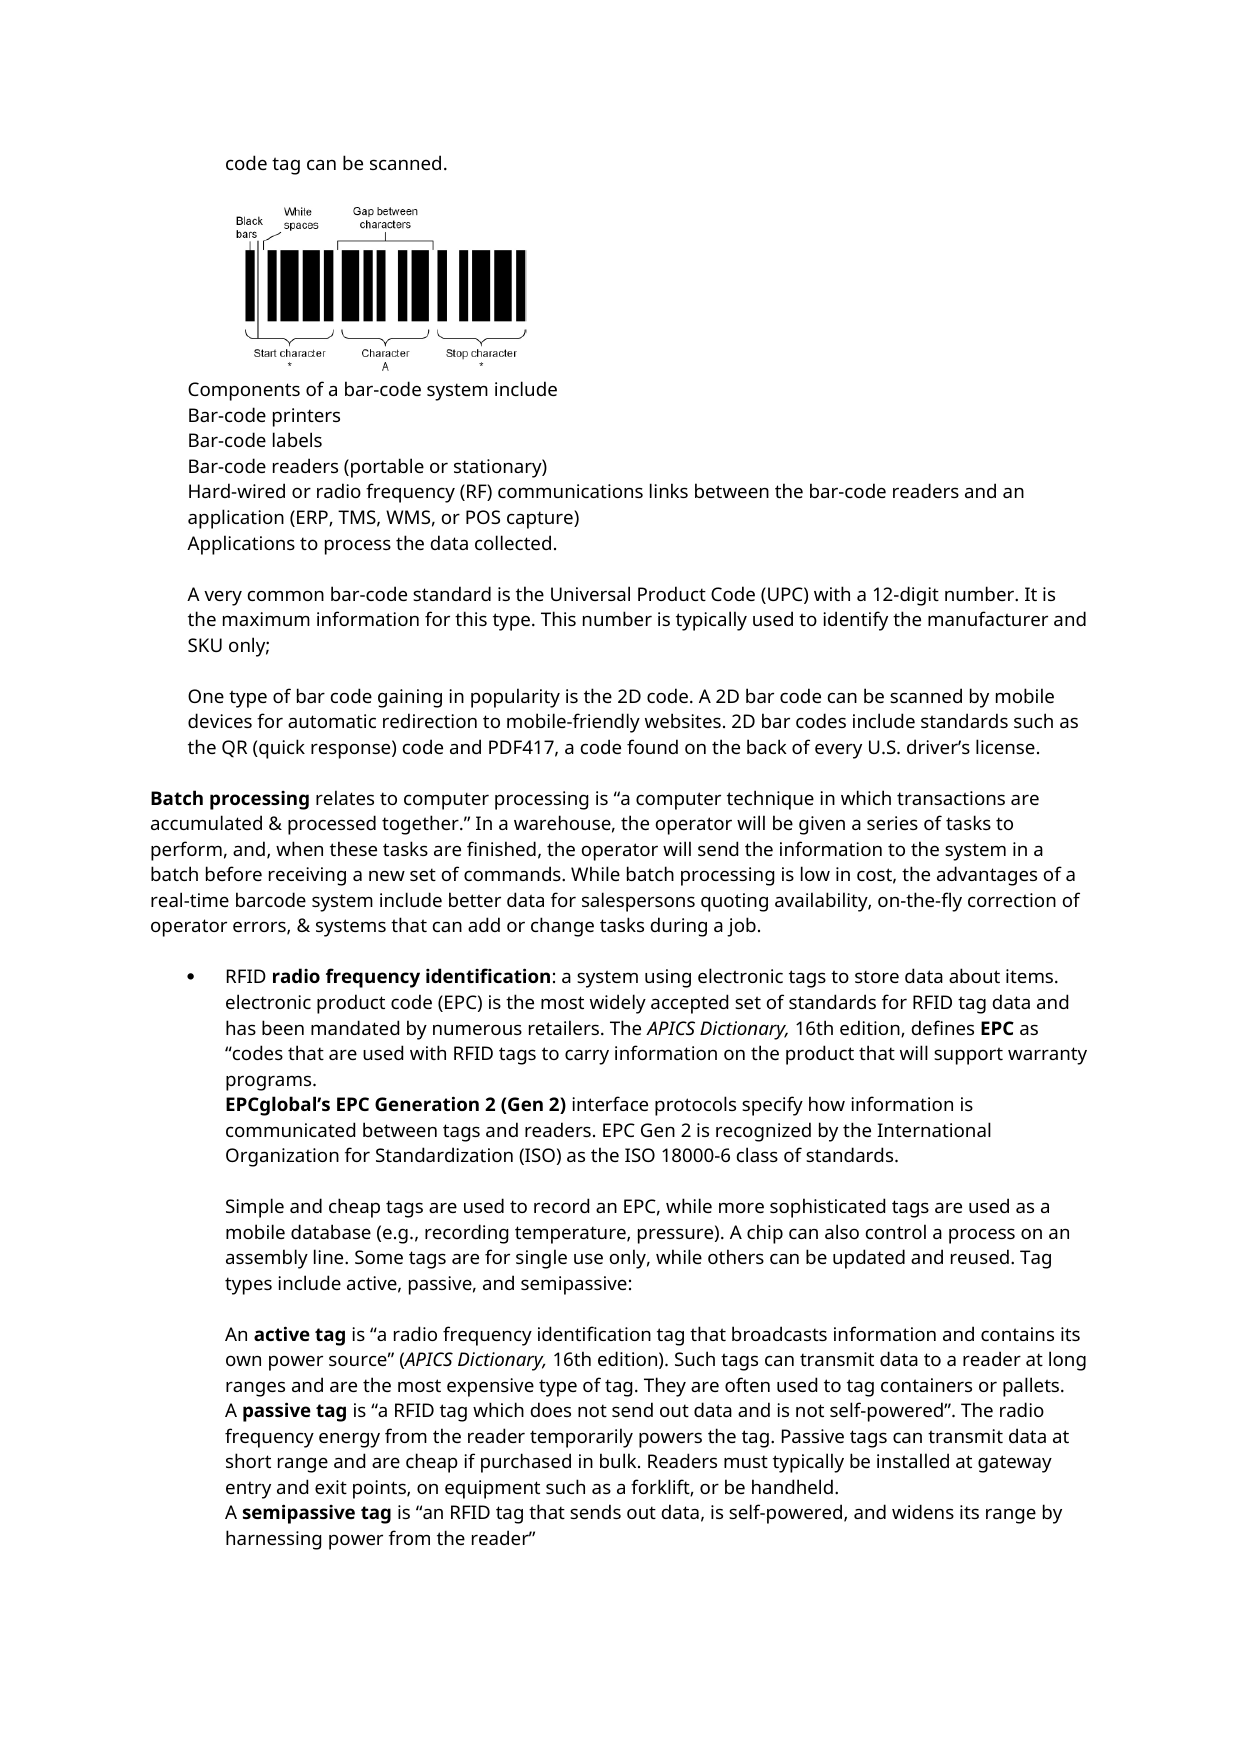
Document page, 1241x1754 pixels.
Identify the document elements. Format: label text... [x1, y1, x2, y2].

list RFID radio frequency identification: a system using electronic tags to store data about items. electronic product code (EPC) is the most widely accepted set of standards for RFID tag data and has been mandated by numerous retailers. The APICS Dictionary, 16th edition, defines EPC as “codes that are used with RFID tags to carry information on the product that will support warranty programs. [187, 964, 1090, 1091]
text A very common bar-code standard is the Universal Product Code (UPC) with a 12-digit number. It is the maximum information for this type. This number is typically used to identify the manufacturer and SKU only; [187, 581, 1090, 657]
text harnessing power from the reader” [225, 1525, 1090, 1551]
picture [225, 201, 550, 377]
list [187, 150, 1090, 377]
list EPCglobal’s EPC Generation 2 (Gen 2) interface protocols specify how information is communicated between tags and readers. EPC Gen 2 is recognized by the International Organization for Standardization (ISO) as the ISO 18000-6 class of standards. [225, 1091, 1090, 1168]
text One type of bar code gaining in popularity is the 2D code. A 2D bar code can be scanned by mobile devices for automatic redirection to mobile-friendly websites. 2D bar codes include standards such as the QR (quick response) code and PDF417, a code found on the back of every U.S. driver’s license. [187, 683, 1090, 759]
text Bar-code printers [187, 402, 1090, 428]
text Simple and cheap tags are used to record an EPC, while more sophisticated tags are used as a mobile database (e.g., recording temperature, pressure). A chip can also control a process on an assembly line. Some tags are for single use only, while others can be updated and reused. Tag types include active, passive, and semipassive: [225, 1193, 1090, 1296]
text Bar-code readers (portable or stationary) [187, 453, 1090, 479]
text Applications to process the data collected. [187, 530, 1090, 555]
text Bar-code labels [187, 428, 1090, 453]
text Batch processing relates to computer processing is “a computer technique in which transactions are accumulated & processed together.” In a warehouse, the operator will be given a series of tasks to perform, and, when these tasks are finished, the operator will send the information to the system in a batch before receiving a new set of commands. While batch processing is low in cost, the advantages of a real-time barcode system include better data for salespersons quoting availability, on-the-fly correction of operator errors, & systems that can add or change tasks during a job. [150, 785, 1090, 938]
text An active tag is “a radio frequency identification tag that broadcasts information and contains its own power source” (APICS Dictionary, 16th edition). Such tags can transmit data to a reader at long ranges and are the most expensive type of tag. They are often used to tag containers or pallets. A passive tag is “a RFID tag which does not send out data and is not self-powered”. The radio frequency energy from the reader temporarily powers the tag. Passive tags can transmit data at short range and are cheap if purchased in bulk. Readers must typically be installed at gateway entry and exit points, on equipment such as a forklift, or be handheld. A semipassive tag is “an RFID tag that sends out data, is self-powered, and widens its range by [225, 1321, 1090, 1525]
text Hard-wired or radio frequency (RF) communications links between the bar-code readers and an application (ERP, TMS, WMS, or POS capture) [187, 479, 1090, 530]
text Components of a bar-code system include [187, 377, 1090, 402]
